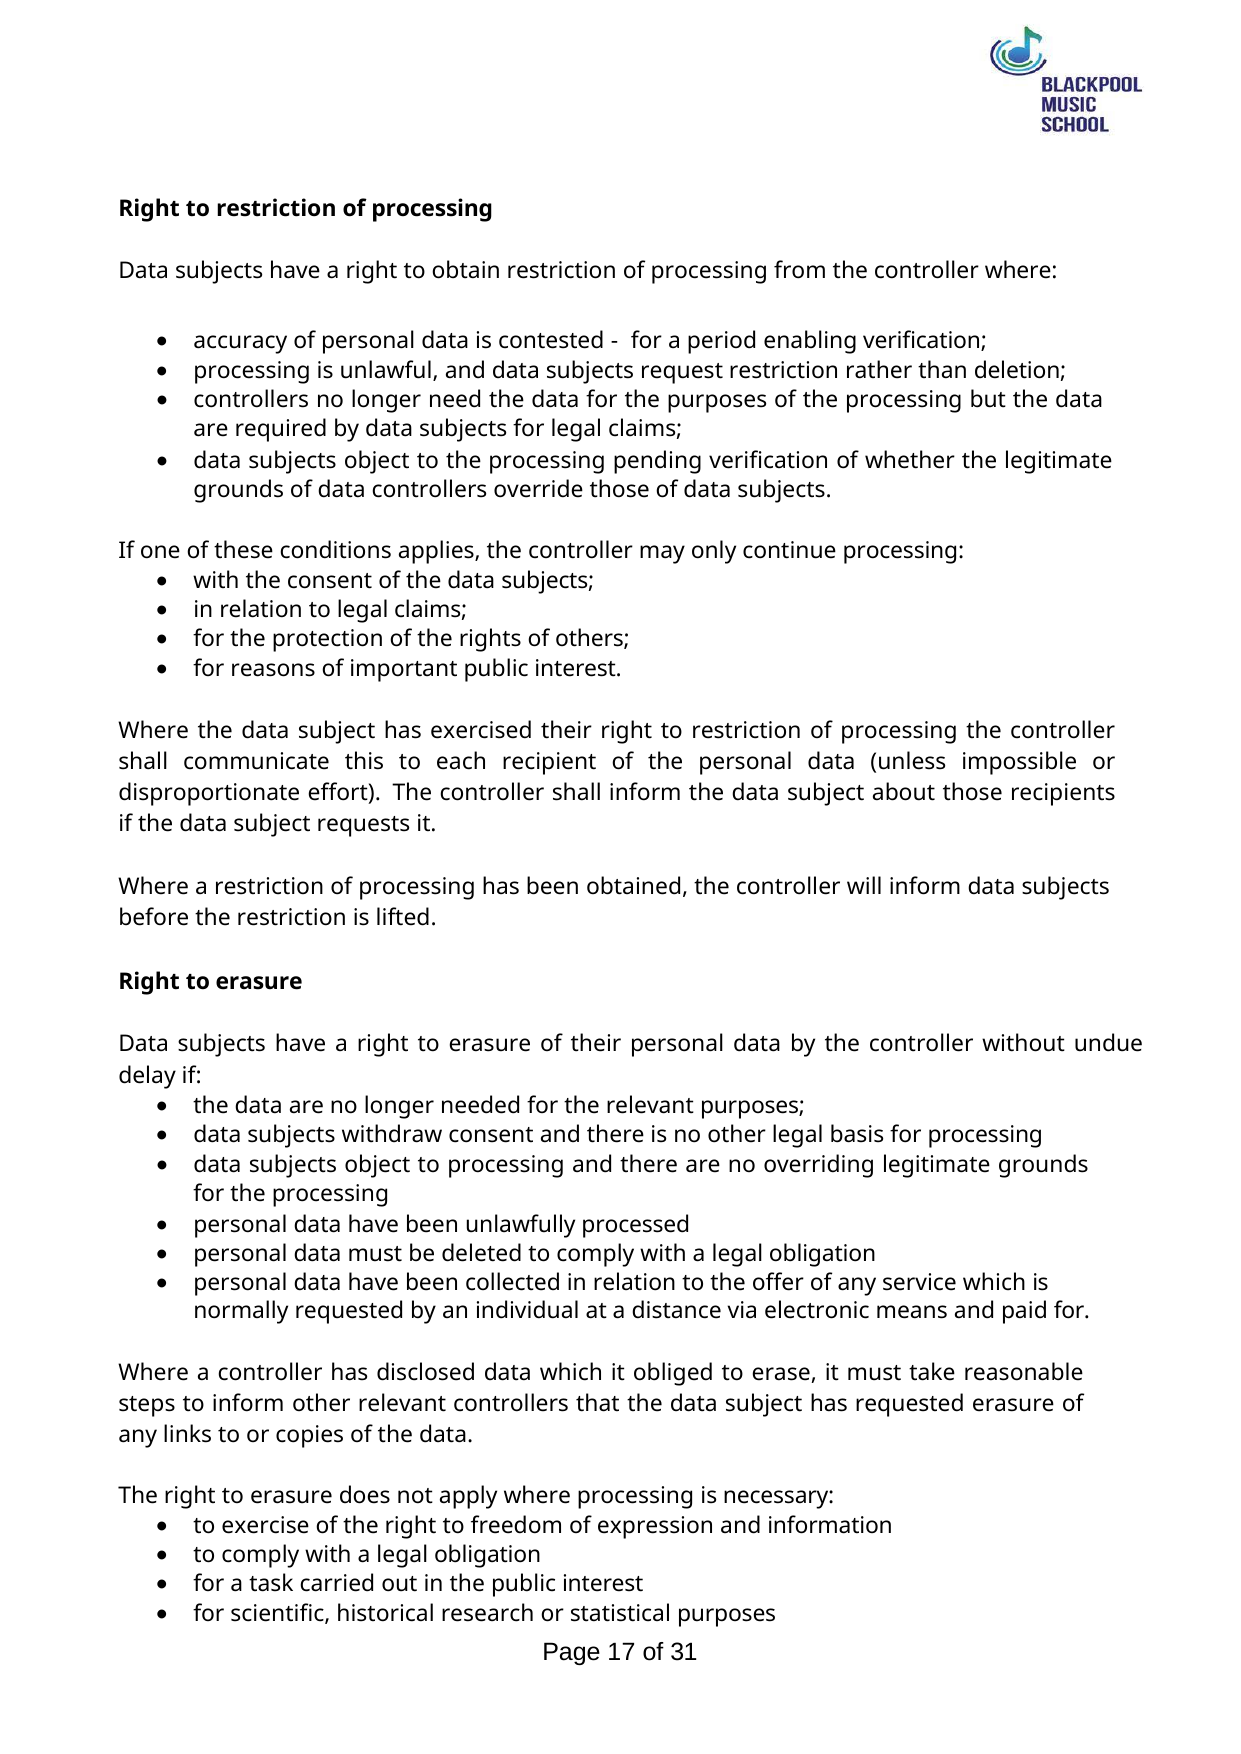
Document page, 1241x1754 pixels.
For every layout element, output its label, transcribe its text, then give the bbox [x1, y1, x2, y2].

list data subjects object to processing and there are no overriding legitimate grounds for the processing [156, 1149, 1088, 1208]
list accuracy of personal data is contested - for a period enabling verification; [155, 325, 1144, 355]
picture [978, 0, 1145, 166]
list for scientific, historical research or statistical purposes [155, 1598, 1144, 1627]
list personal data have been unlawfully processed [155, 1208, 1144, 1238]
list for a task carried out in the public interest [155, 1568, 1144, 1598]
text Data subjects have a right to erasure of their personal data by the controller without undue delay if: [118, 1027, 1144, 1090]
list for reasons of important public interest. [155, 652, 1144, 682]
list processing is unlawful, and data subjects request restriction rather than deletion; [155, 355, 1144, 384]
list data subjects withdraw consent and there is no other legal basis for processing [155, 1119, 1144, 1149]
list personal data must be deleted to comply with a legal obligation [155, 1238, 1144, 1267]
list with the consent of the data subjects; [155, 564, 1144, 594]
text The right to erasure does not apply where processing is necessary: [118, 1481, 1144, 1509]
list data subjects object to the processing pending verification of whether the legitimate grounds of data controllers override those of data subjects. [156, 445, 1113, 504]
text If one of these conditions applies, the controller may only continue processing: [118, 536, 1144, 564]
list personal data have been collected in relation to the offer of any service which is [155, 1267, 1144, 1296]
list for the protection of the rights of others; [155, 623, 1144, 652]
list controllers no longer need the data for the purposes of the processing but the data are required by data subjects for legal claims; [156, 384, 1103, 443]
text Data subjects have a right to obtain restriction of processing from the controller where: [118, 254, 1144, 286]
text Where a controller has disclosed data which it obliged to erase, it must take reasonable steps to inform other relevant controllers that the data subject has requested erasure of any links to or copies of the data. [118, 1356, 1084, 1449]
list the data are no longer needed for the relevant purposes; [155, 1090, 1144, 1119]
list to comply with a legal obligation [155, 1539, 1144, 1568]
subtitle Right to restriction of processing [118, 192, 1144, 223]
text Where a restriction of processing has been obtained, the controller will inform data subjects before the restriction is lifted. [118, 870, 1110, 932]
text normally requested by an individual at a distance via electronic means and paid for. [193, 1296, 1144, 1324]
list in relation to legal claims; [155, 594, 1144, 623]
subtitle Right to erasure [118, 965, 1144, 996]
text Where the data subject has exercised their right to restriction of processing the controller shall communicate this to each recipient of the personal data (unless impossible or disproportionate effort). The controller shall inform the data subject about those recipients if the data subject requests it. [118, 714, 1116, 839]
list to exercise of the right to freedom of expression and information [155, 1509, 1144, 1539]
